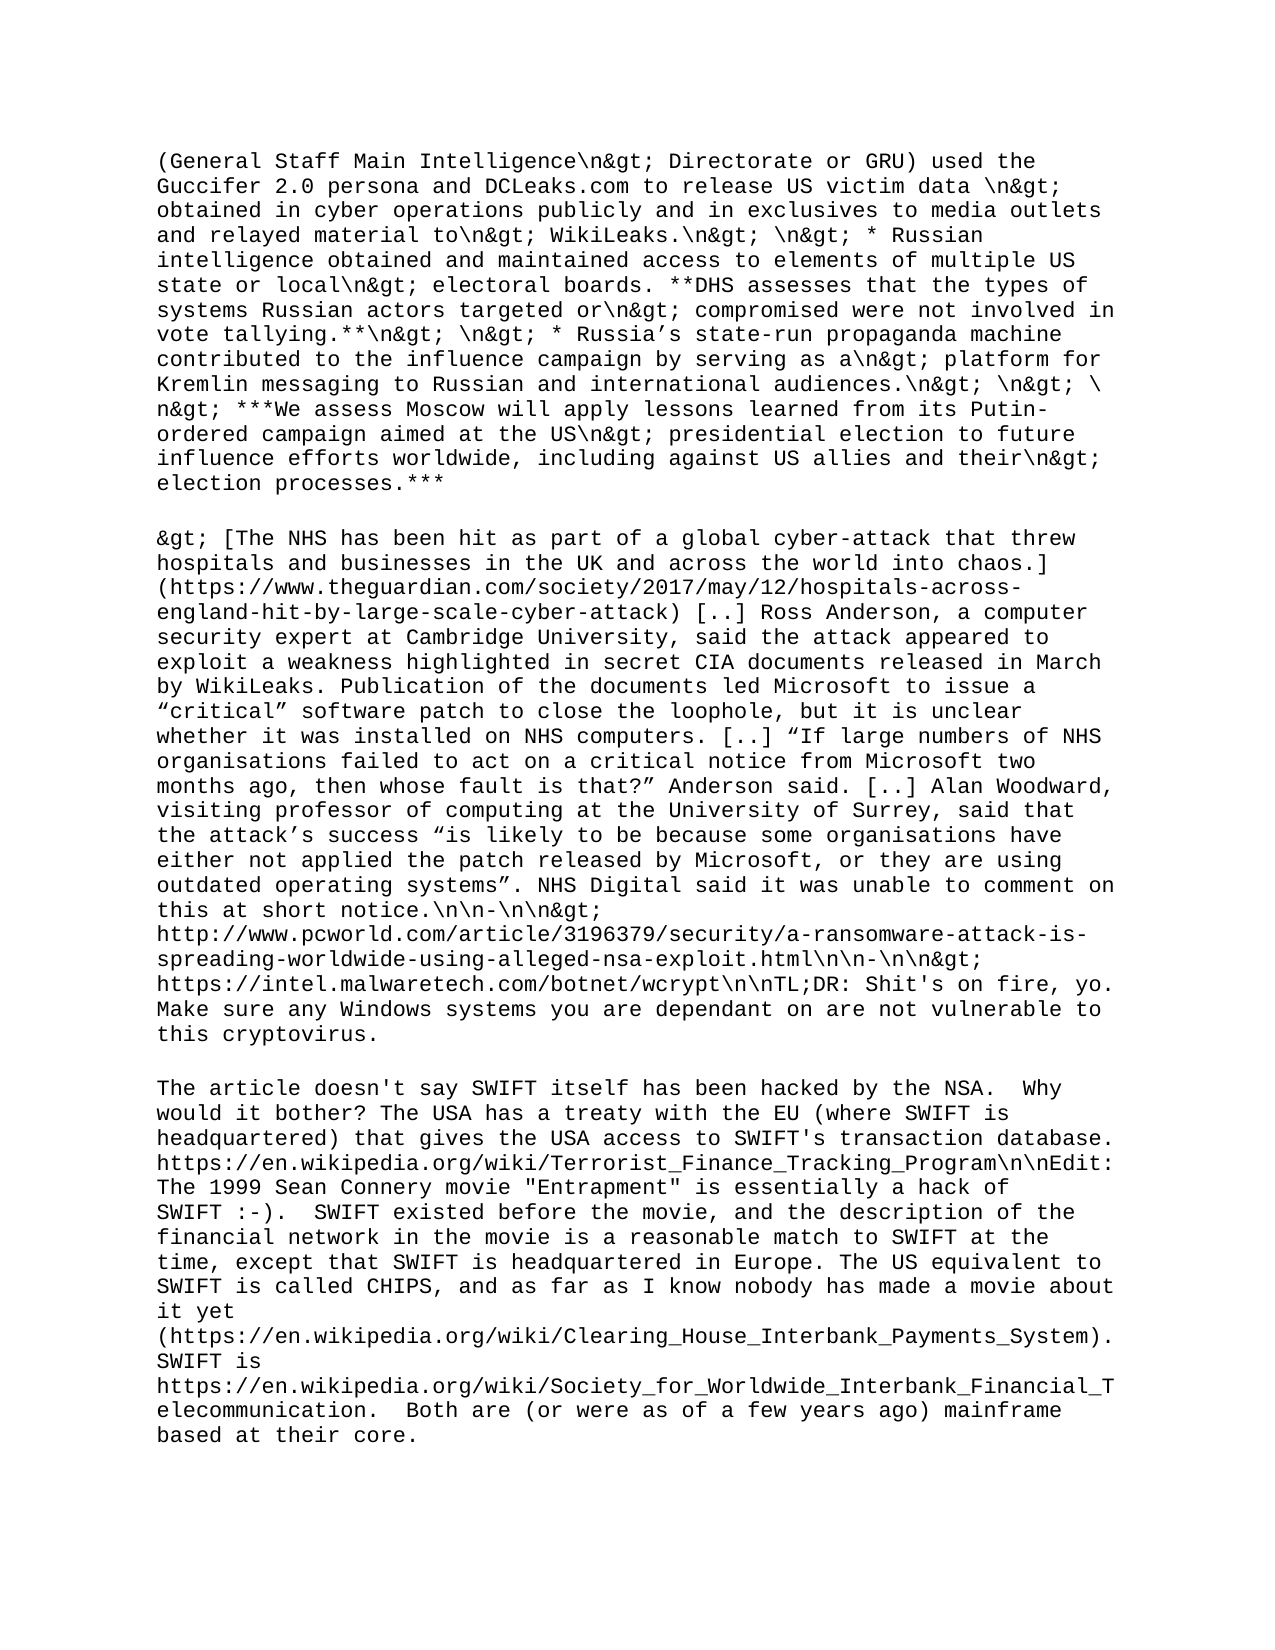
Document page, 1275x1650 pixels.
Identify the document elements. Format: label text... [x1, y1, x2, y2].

text The article doesn't say SWIFT itself has been hacked by the NSA. Why would it bother? The USA has a treaty with the EU (where SWIFT is headquartered) that gives the USA access to SWIFT's transaction database. https://en.wikipedia.org/wiki/Terrorist_Finance_Tracking_Program\n\nEdit: The 1999 Sean Connery movie "Entrapment" is essentially a hack of SWIFT :-). SWIFT existed before the movie, and the description of the financial network in the movie is a reasonable match to SWIFT at the time, except that SWIFT is headquartered in Europe. The US equivalent to SWIFT is called CHIPS, and as far as I know nobody has made a movie about it yet (https://en.wikipedia.org/wiki/Clearing_House_Interbank_Payments_System). SWIFT is https://en.wikipedia.org/wiki/Society_for_Worldwide_Interbank_Financial_Telecommunication. Both are (or were as of a few years ago) mainframe based at their core. [156, 1047, 1118, 1449]
text &gt; [The NHS has been hit as part of a global cyber-attack that threw hospitals and businesses in the UK and across the world into chaos.](https://www.theguardian.com/society/2017/may/12/hospitals-across-england-hit-by-large-scale-cyber-attack) [..] Ross Anderson, a computer security expert at Cambridge University, said the attack appeared to exploit a weakness highlighted in secret CIA documents released in March by WikiLeaks. Publication of the documents led Microsoft to issue a “critical” software patch to close the loophole, but it is unclear whether it was installed on NHS computers. [..] “If large numbers of NHS organisations failed to act on a critical notice from Microsoft two months ago, then whose fault is that?” Anderson said. [..] Alan Woodward, visiting professor of computing at the University of Surrey, said that the attack’s success “is likely to be because some organisations have either not applied the patch released by Microsoft, or they are using outdated operating systems”. NHS Digital said it was unable to comment on this at short notice.\n\n-\n\n&gt; http://www.pcworld.com/article/3196379/security/a-ransomware-attack-is-spreading-worldwide-using-alleged-nsa-exploit.html\n\n-\n\n&gt; https://intel.malwaretech.com/botnet/wcrypt\n\nTL;DR: Shit's on fire, yo. Make sure any Windows systems you are dependant on are not vulnerable to this cryptovirus. [156, 497, 1118, 1047]
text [156, 150, 1118, 497]
